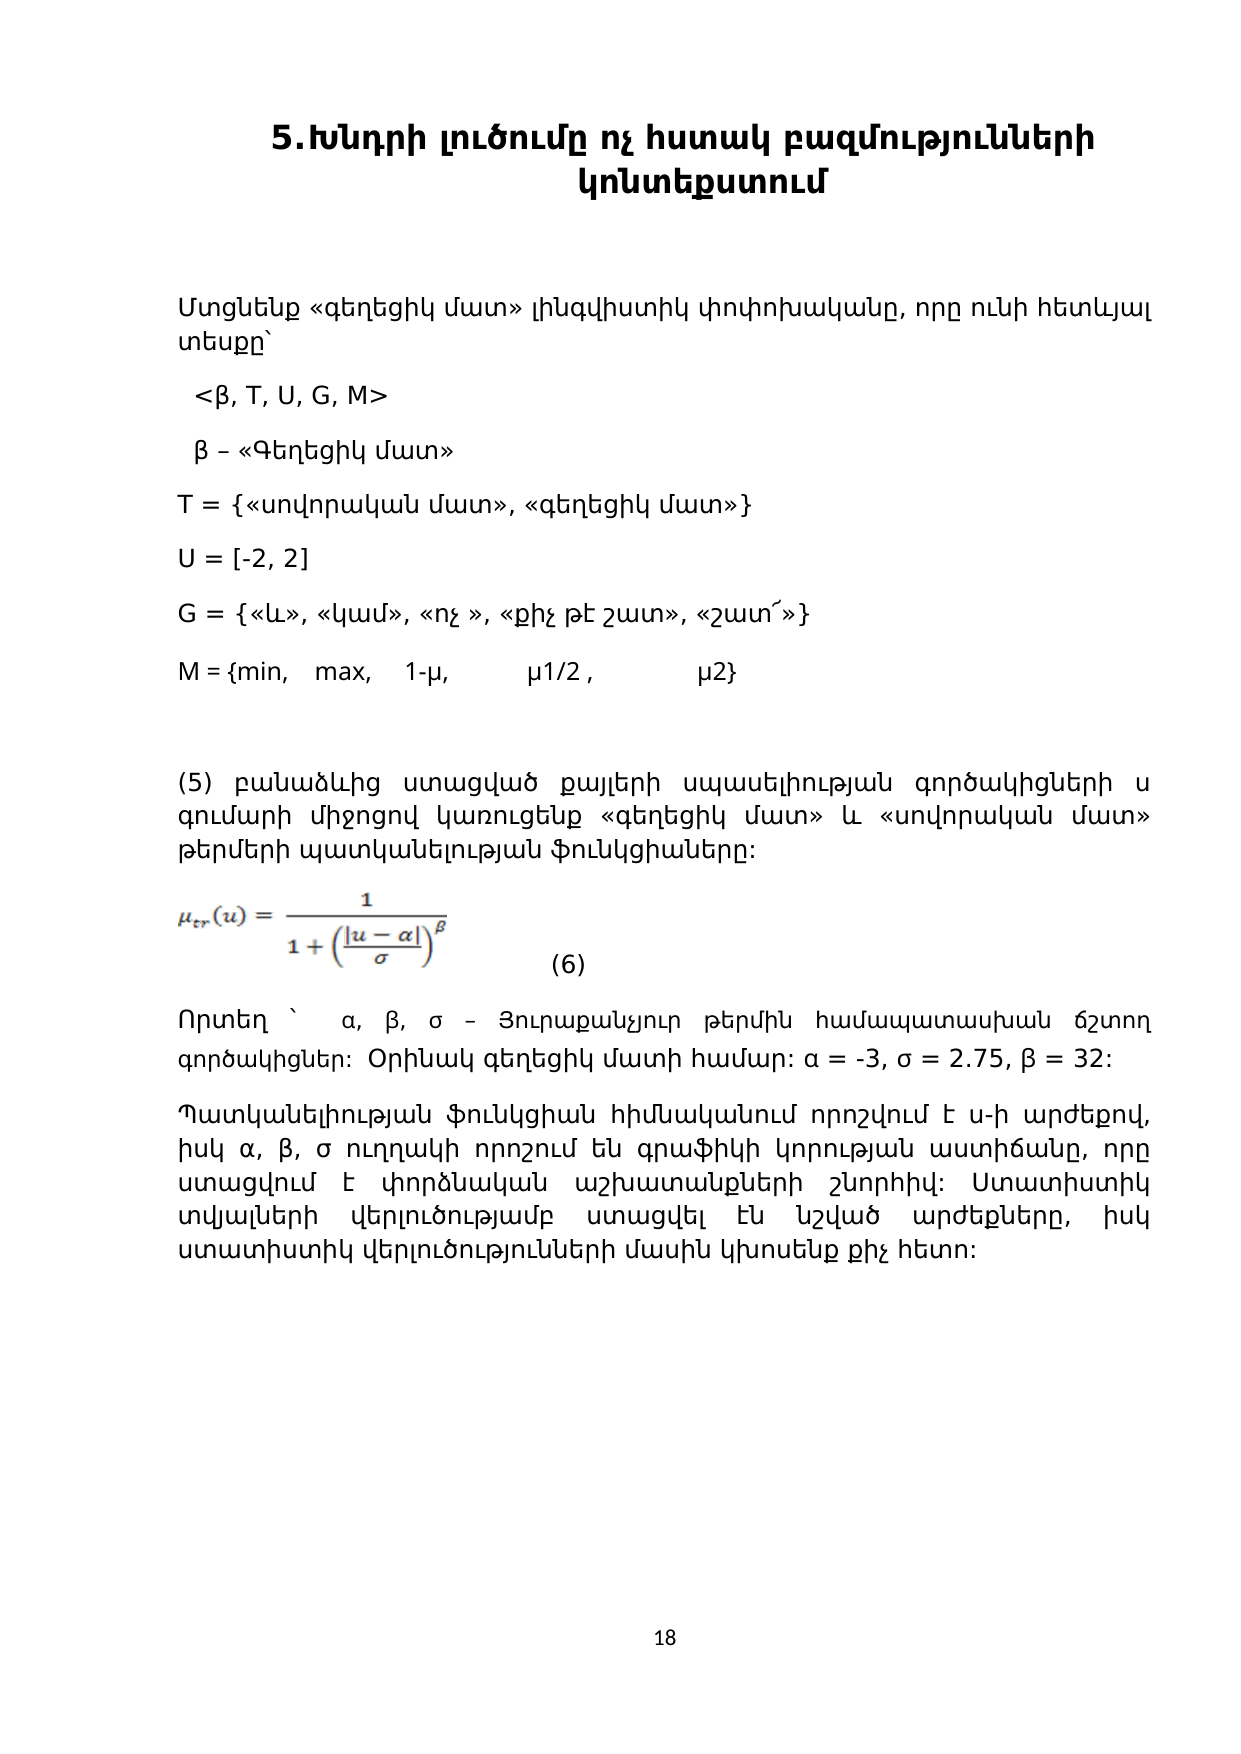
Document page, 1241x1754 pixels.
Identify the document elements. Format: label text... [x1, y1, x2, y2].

text Մտցնենք «գեղեցիկ մատ» լինգվիստիկ փոփոխականը, որը ունի հետևյալ տեսքը՝ [177, 293, 1152, 356]
text β – «Գեղեցիկ մատ» [177, 436, 1152, 465]
text M = {min, max, 1-µ, µ1/2 , µ2} [177, 653, 1152, 687]
text T = {«սովորական մատ», «գեղեցիկ մատ»} [177, 490, 1152, 519]
text U = [-2, 2] [177, 544, 1152, 574]
text Պատկանելիության ֆունկցիան հիմնականում որոշվում է u-ի արժեքով, իսկ α, β, σ ուղղակի որոշում են գրաֆիկի կորության աստիճանը, որը ստացվում է փորձնական աշխատանքների շնորհիվ: Ստատիստիկ տվյալների վերլուծությամբ ստացվել էն նշված արժեքները, իսկ ստատիստիկ վերլուծությունների մասին կխոսենք քիչ հետո: [177, 1101, 1152, 1264]
text (5) բանաձևից ստացված քայլերի սպասելիության գործակիցների u գումարի միջոցով կառուցենք «գեղեցիկ մատ» և «սովորական մատ» թերմերի պատկանելության ֆունկցիաները: [177, 768, 1152, 864]
text Որտեղ ՝ α, β, σ – Յուրաքանչյուր թերմին համապատասխան ճշտող գործակիցներ: Օրինակ գեղեցիկ մատի համար: α = -3, σ = 2.75, β = 32: [177, 1004, 1152, 1075]
text G = {«և», «կամ», «ոչ », «քիչ թէ շատ», «շատ՜»} [177, 599, 1152, 628]
picture [177, 889, 448, 974]
list Խնդրի լուծումը ոչ հստակ բազմությունների կոնտեքստում [215, 118, 1152, 202]
text <β, T, U, G, M> [177, 381, 1152, 411]
